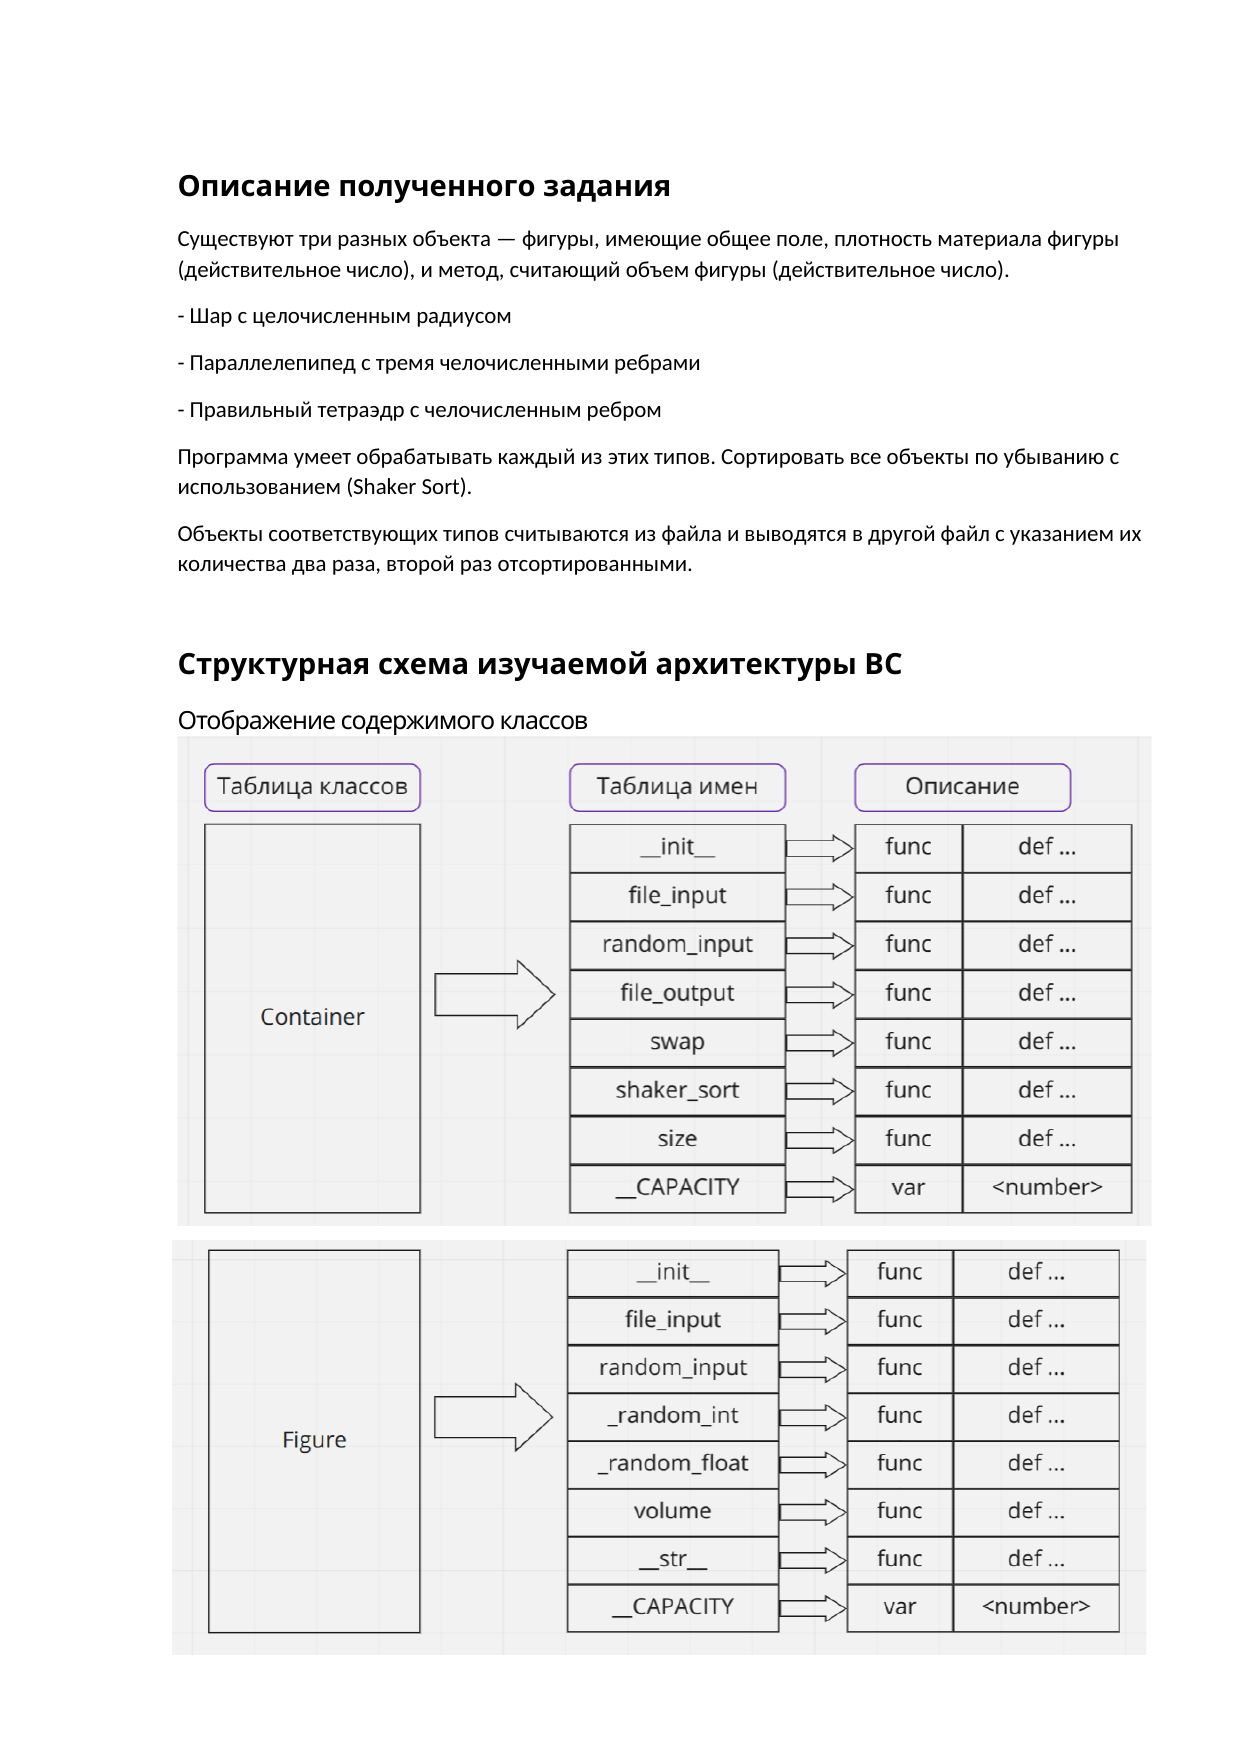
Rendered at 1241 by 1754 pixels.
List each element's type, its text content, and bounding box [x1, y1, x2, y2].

title Отображение содержимого классов [177, 703, 1152, 736]
text Описание полученного задания [177, 165, 1152, 205]
text Существуют три разных объекта — фигуры, имеющие общее поле, плотность материала фигуры (действительное число), и метод, считающий объем фигуры (действительное число). [177, 224, 1152, 283]
text - Параллелепипед с тремя челочисленными ребрами [177, 348, 1152, 376]
text Структурная схема изучаемой архитектуры ВС [177, 643, 1152, 683]
picture [172, 1240, 1147, 1655]
picture [177, 736, 1152, 1226]
text Объекты соответствующих типов считываются из файла и выводятся в другой файл с указанием их количества два раза, второй раз отсортированными. [177, 519, 1152, 577]
text - Правильный тетраэдр с челочисленным ребром [177, 395, 1152, 423]
text Программа умеет обрабатывать каждый из этих типов. Сортировать все объекты по убыванию с использованием (Shaker Sort). [177, 442, 1152, 500]
text - Шар с целочисленным радиусом [177, 302, 1152, 329]
